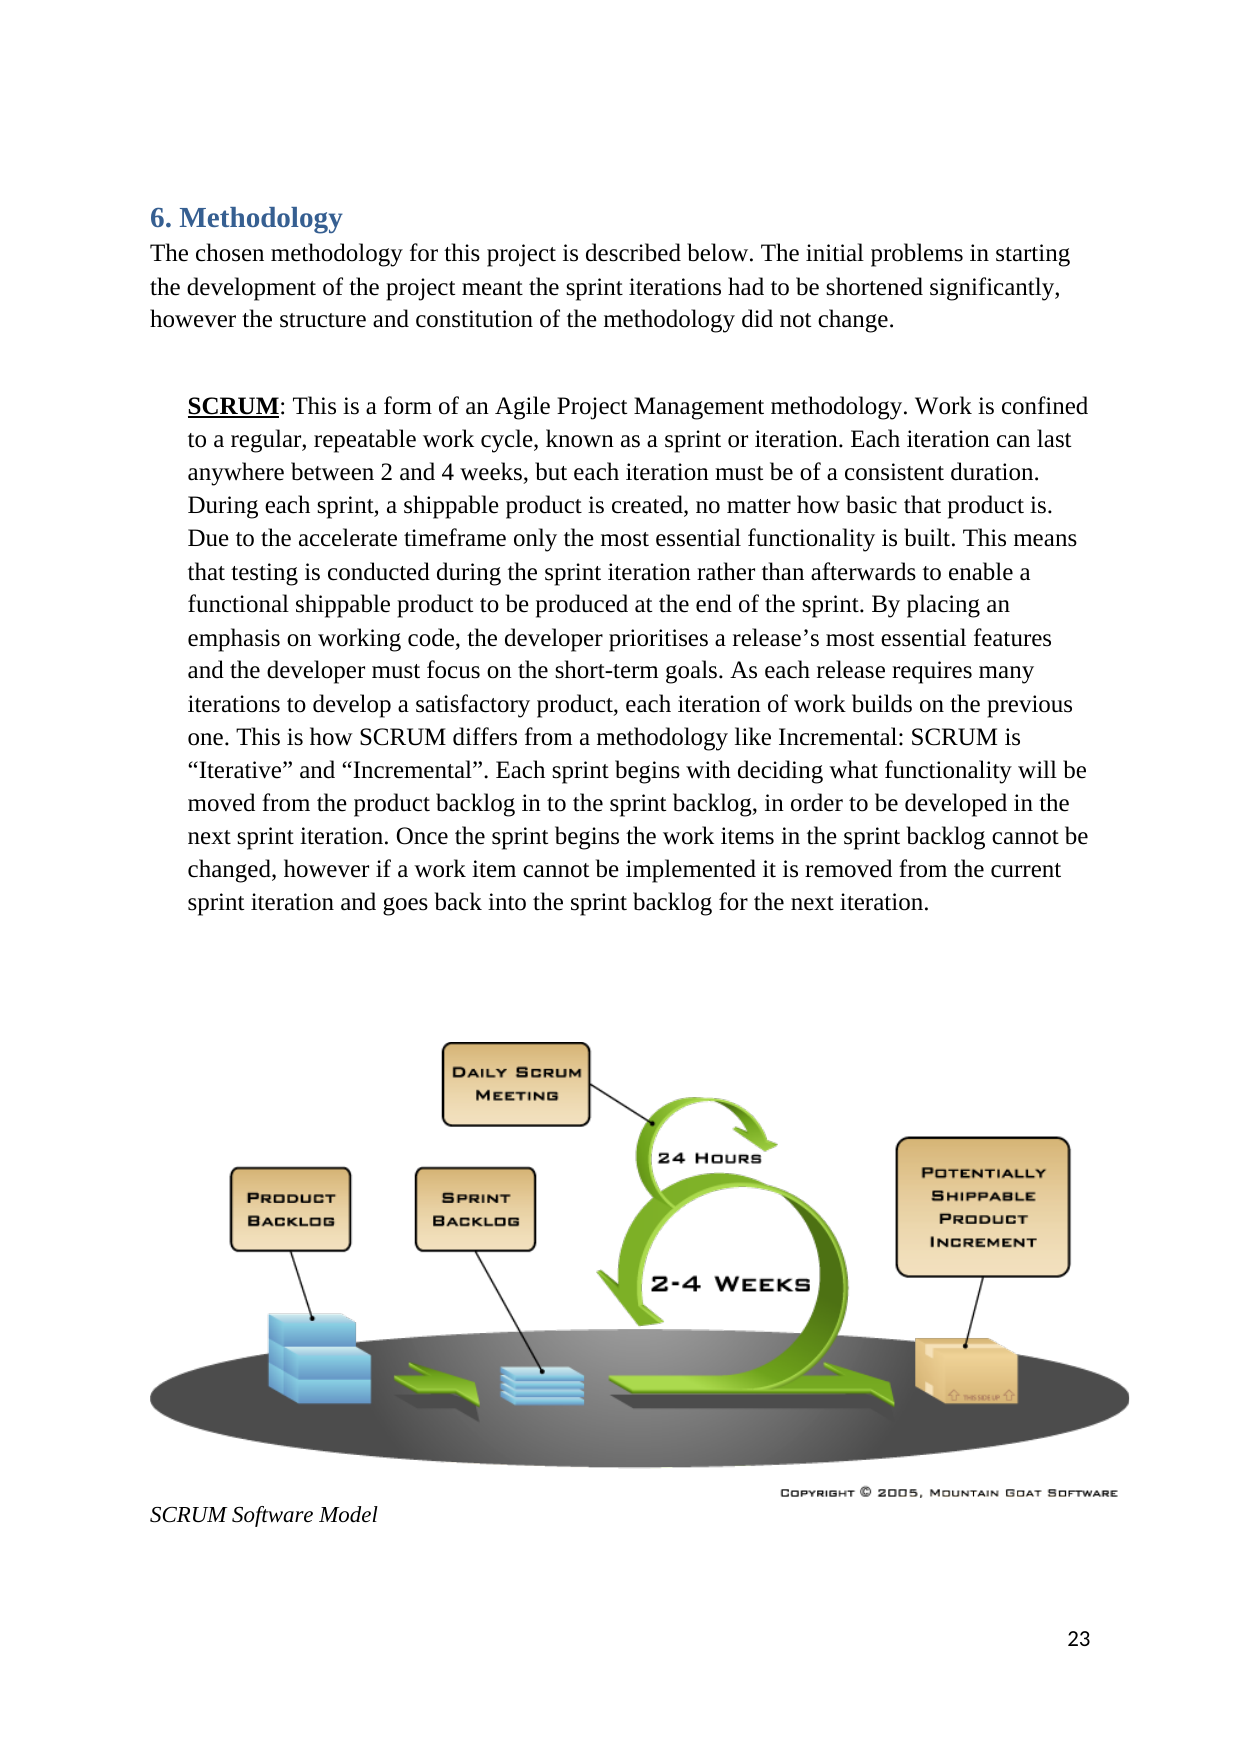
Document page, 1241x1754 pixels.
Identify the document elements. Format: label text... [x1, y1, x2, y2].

subtitle 6. Methodology [150, 200, 1090, 233]
text SCRUM Software Model [150, 1498, 1090, 1560]
text SCRUM: This is a form of an Agile Project Management methodology. Work is confined to a regular, repeatable work cycle, known as a sprint or iteration. Each iteration can last anywhere between 2 and 4 weeks, but each iteration must be of a consistent duration. During each sprint, a shippable product is created, no matter how basic that product is. Due to the accelerate timeframe only the most essential functionality is built. This means that testing is conducted during the sprint iteration rather than afterwards to enable a functional shippable product to be produced at the end of the sprint. By placing an emphasis on working code, the developer prioritises a release’s most essential features and the developer must focus on the short-term goals. As each release requires many iterations to develop a satisfactory product, each iteration of work builds on the previous one. This is how SCRUM differs from a methodology like Incremental: SCRUM is “Iterative” and “Incremental”. Each sprint begins with deciding what functionality will be moved from the product backlog in to the sprint backlog, in order to be developed in the next sprint iteration. Once the sprint begins the work items in the sprint backlog cannot be changed, however if a work item cannot be implemented it is removed from the current sprint iteration and goes back into the sprint backlog for the next iteration. [187, 358, 1090, 916]
text The chosen methodology for this project is described below. The initial problems in starting the development of the project meant the sprint iterations had to be shortened significantly, however the structure and constitution of the methodology did not change. [150, 238, 1090, 333]
picture [150, 1042, 1130, 1498]
